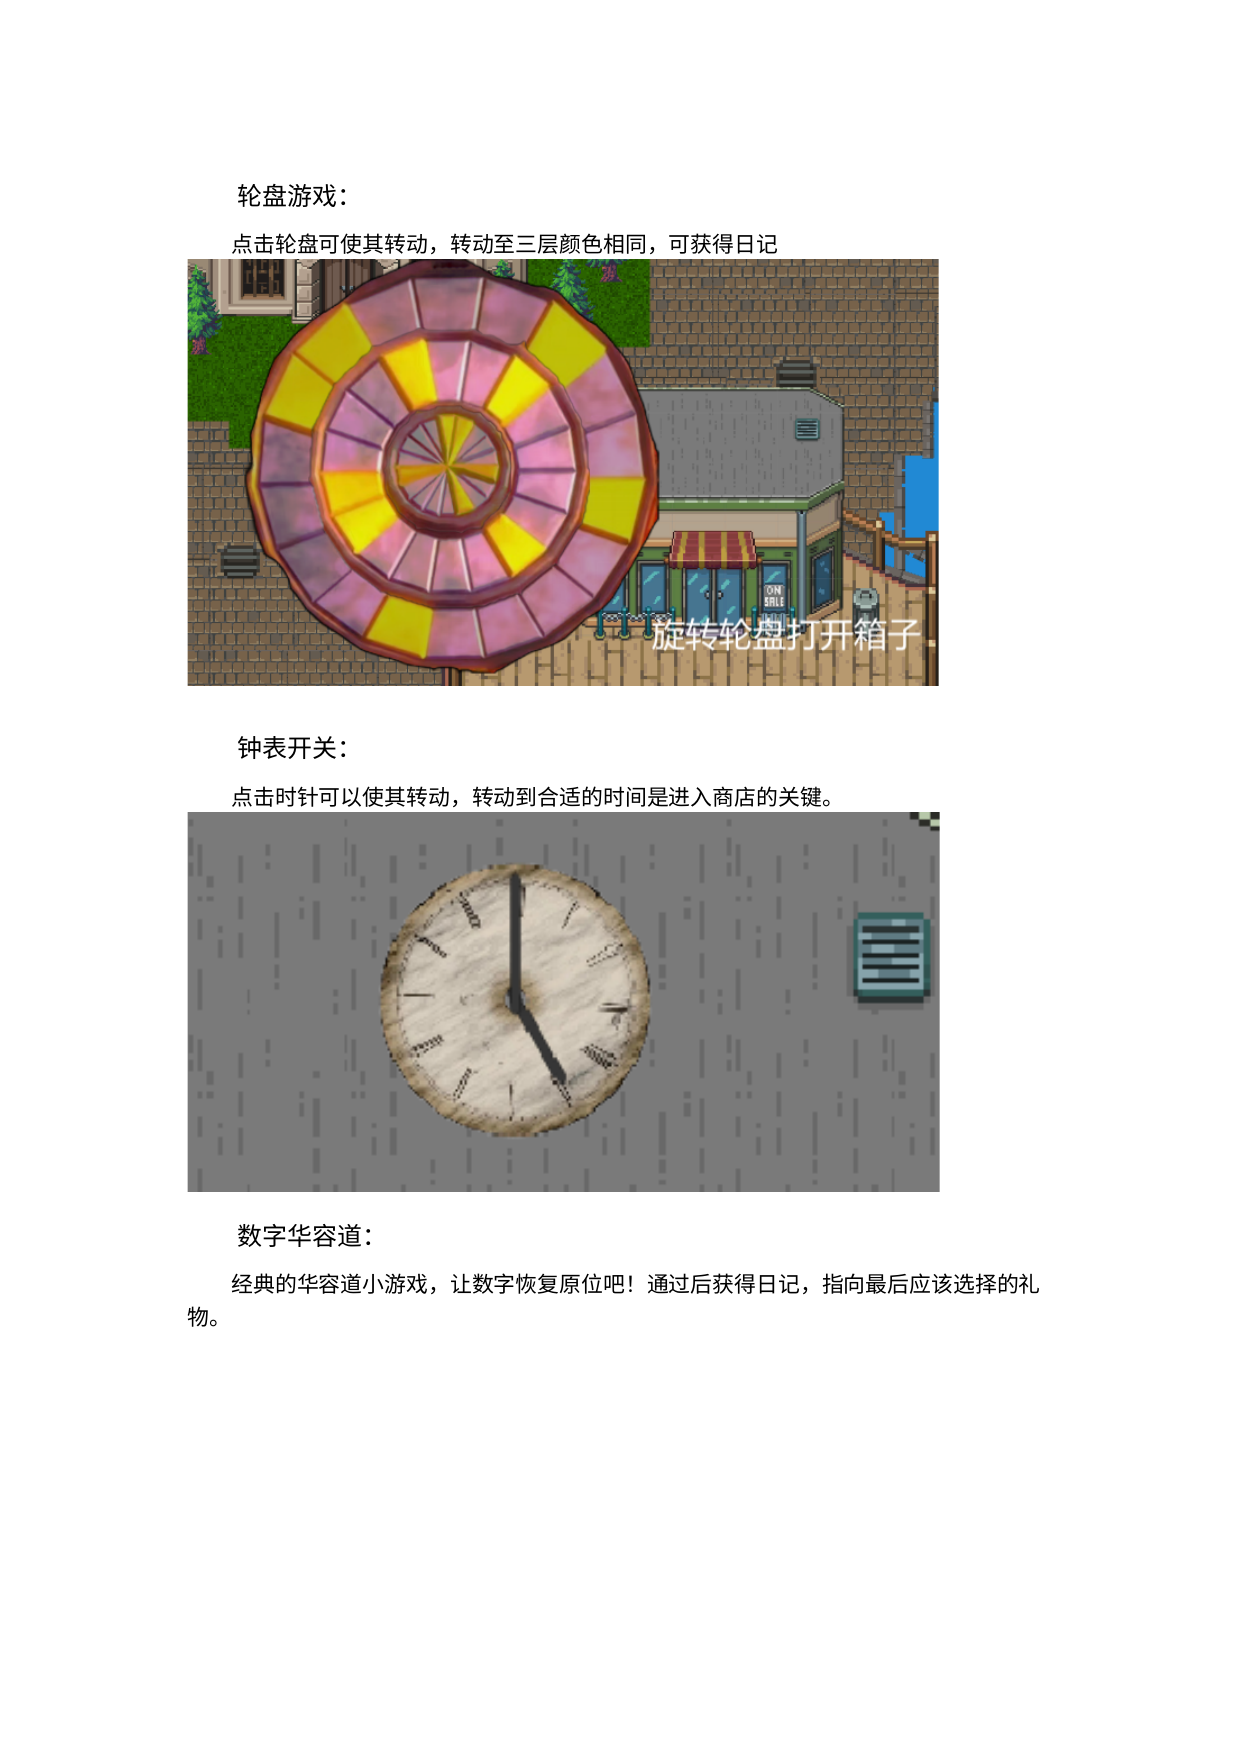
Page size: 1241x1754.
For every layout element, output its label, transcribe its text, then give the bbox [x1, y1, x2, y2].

list 钟表开关： [187, 714, 1053, 779]
picture [187, 259, 939, 686]
list 点击时针可以使其转动，转动到合适的时间是进入商店的关键。 [187, 779, 1053, 812]
list 经典的华容道小游戏，让数字恢复原位吧！通过后获得日记，指向最后应该选择的礼物。 [187, 1267, 1053, 1332]
list 轮盘游戏： [187, 162, 1053, 227]
list 数字华容道： [187, 1202, 1053, 1267]
picture [187, 812, 940, 1192]
list 点击轮盘可使其转动，转动至三层颜色相同，可获得日记 [187, 227, 1053, 259]
